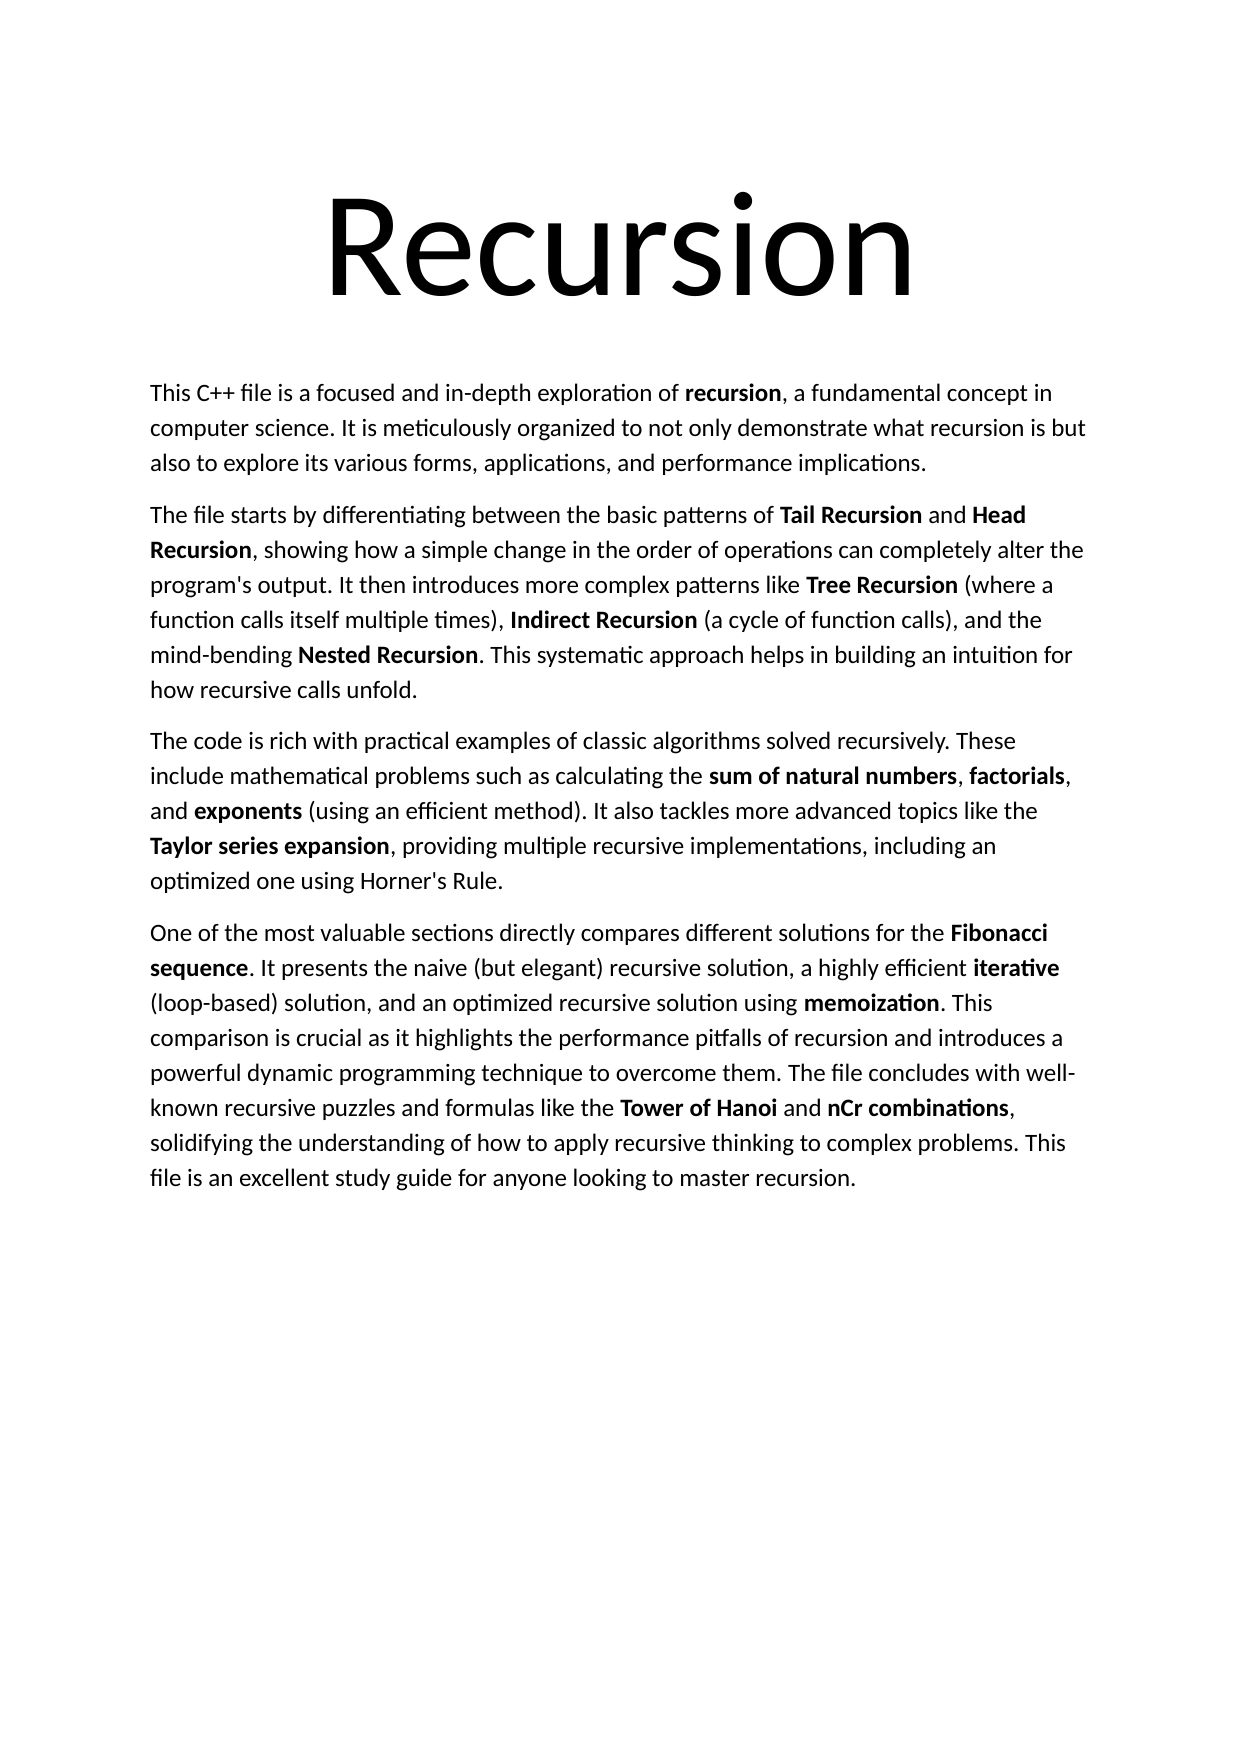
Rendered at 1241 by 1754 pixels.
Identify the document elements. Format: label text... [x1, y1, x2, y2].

text The code is rich with practical examples of classic algorithms solved recursively. These include mathematical problems such as calculating the sum of natural numbers, factorials, and exponents (using an efficient method). It also tackles more advanced topics like the Taylor series expansion, providing multiple recursive implementations, including an optimized one using Horner's Rule. [150, 726, 1090, 896]
text One of the most valuable sections directly compares different solutions for the Fibonacci sequence. It presents the naive (but elegant) recursive solution, a highly efficient iterative (loop-based) solution, and an optimized recursive solution using memoization. This comparison is crucial as it highlights the performance pitfalls of recursion and introduces a powerful dynamic programming technique to overcome them. The file concludes with well-known recursive puzzles and formulas like the Tower of Hanoi and nCr combinations, solidifying the understanding of how to apply recursive thinking to complex problems. This file is an excellent study guide for anyone looking to master recursion. [150, 917, 1090, 1193]
text This C++ file is a focused and in-depth exploration of recursion, a fundamental concept in computer science. It is meticulously organized to not only demonstrate what recursion is but also to explore its various forms, applications, and performance implications. [150, 377, 1090, 478]
text Recursion [150, 150, 1090, 333]
text The file starts by differentiating between the basic patterns of Tail Recursion and Head Recursion, showing how a simple change in the order of operations can completely alter the program's output. It then introduces more complex patterns like Tree Recursion (where a function calls itself multiple times), Indirect Recursion (a cycle of function calls), and the mind-bending Nested Recursion. This systematic approach helps in building an intuition for how recursive calls unfold. [150, 499, 1090, 704]
